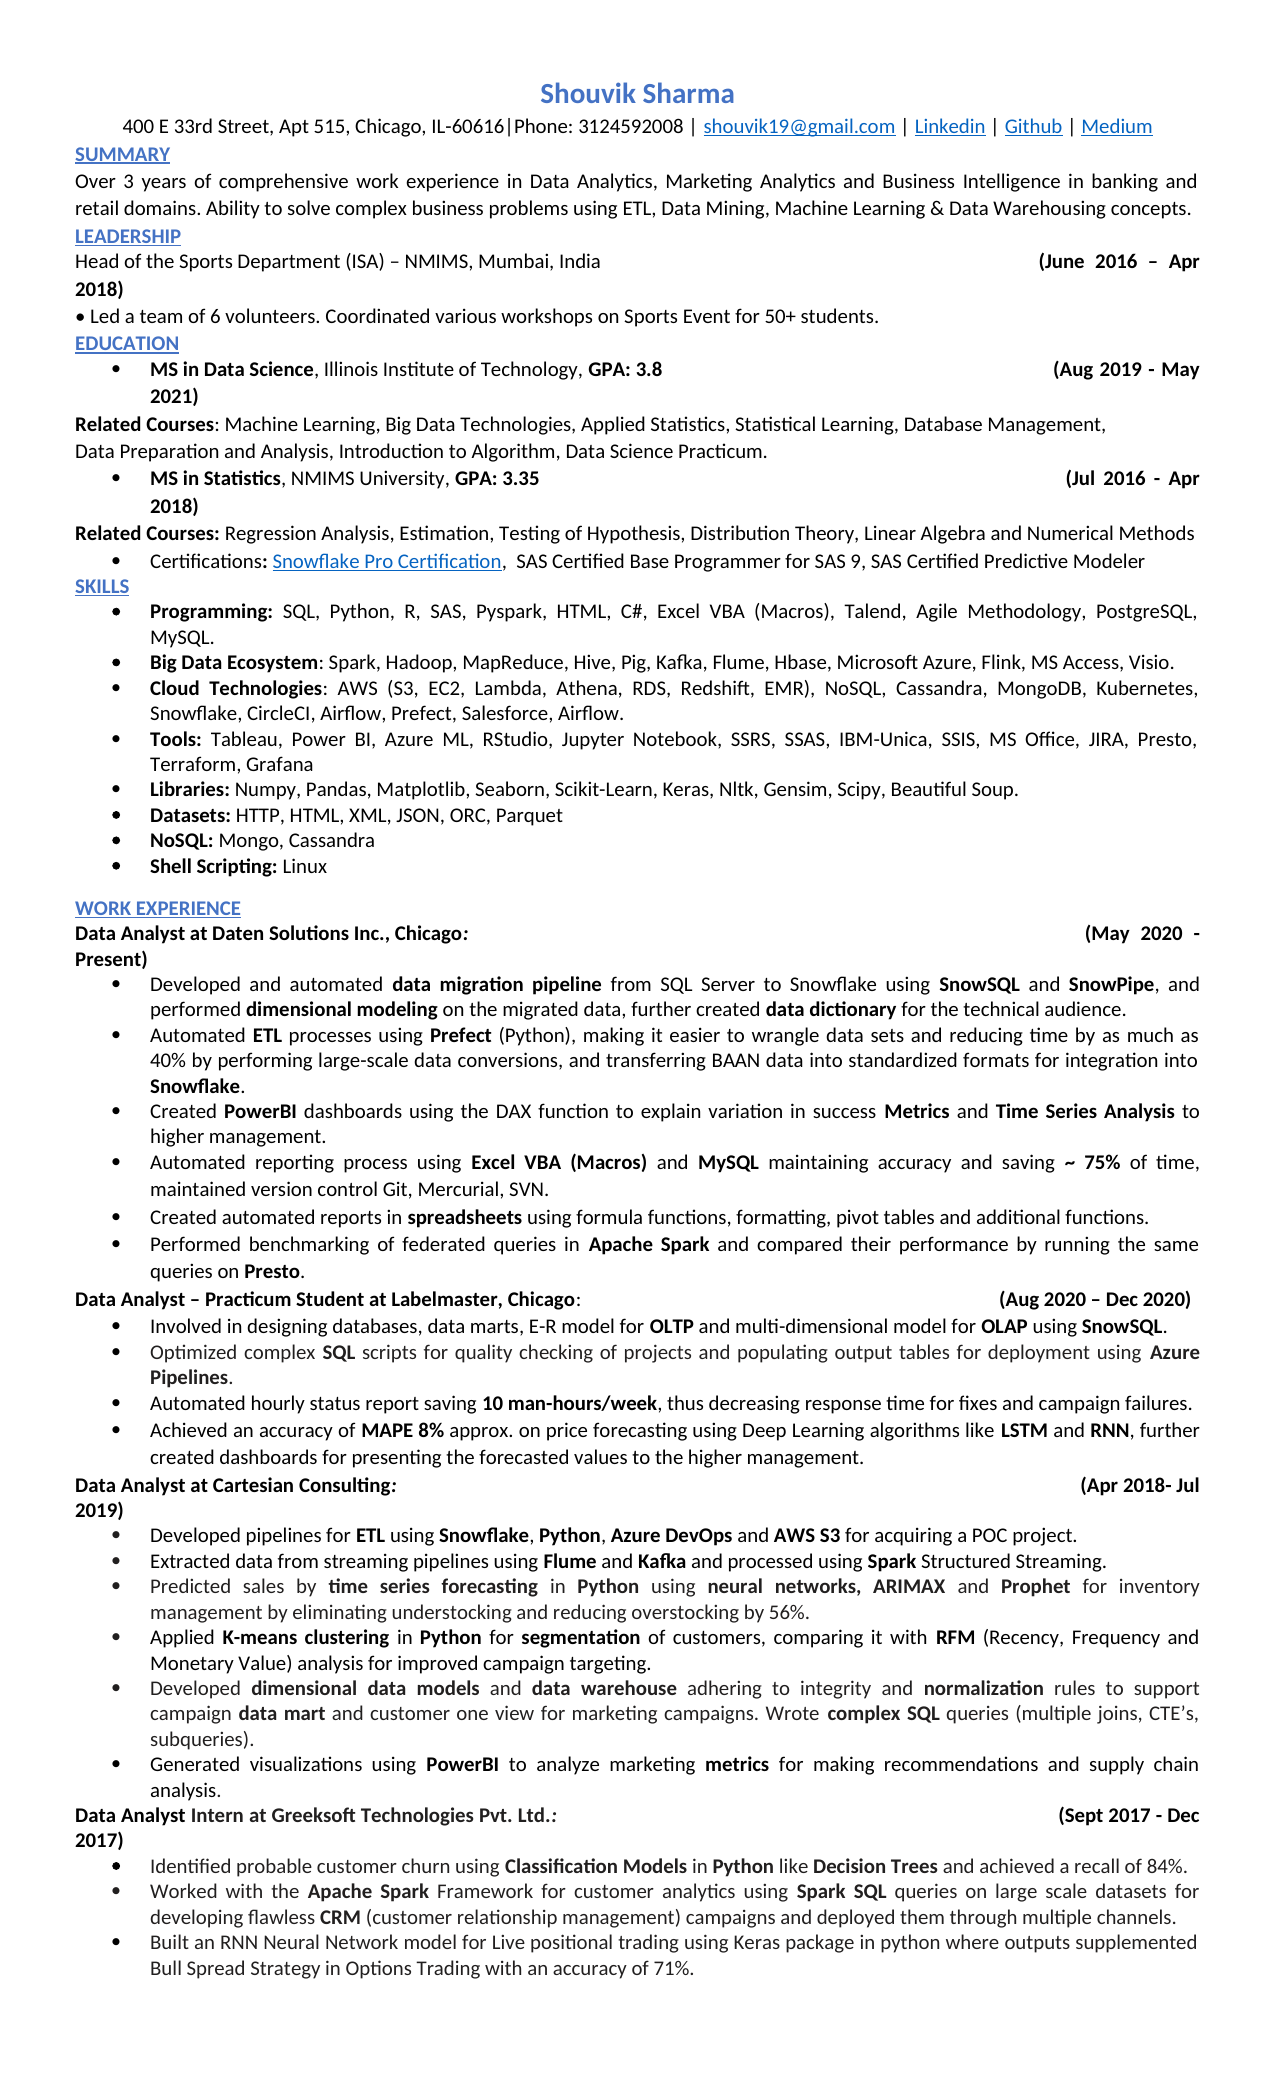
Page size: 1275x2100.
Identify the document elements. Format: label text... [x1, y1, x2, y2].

list Involved in designing databases, data marts, E-R model for OLTP and multi-dimensional model for OLAP using SnowSQL. [112, 1313, 1200, 1339]
list Generated visualizations using PowerBI to analyze marketing metrics for making recommendations and supply chain analysis. [112, 1751, 1200, 1802]
list Libraries: Numpy, Pandas, Matplotlib, Seaborn, Scikit-Learn, Keras, Nltk, Gensim, Scipy, Beautiful Soup. [112, 777, 1200, 802]
list MS in Statistics, NMIMS University, GPA: 3.35 (Jul 2016 - Apr 2018) [112, 466, 1200, 518]
text WORK EXPERIENCE [75, 895, 1200, 920]
list Certifications: Snowflake Pro Certification, SAS Certified Base Programmer for SAS 9, SAS Certified Predictive Modeler [112, 548, 1200, 573]
list Automated hourly status report saving 10 man-hours/week, thus decreasing response time for fixes and campaign failures. [112, 1390, 1200, 1415]
list Shell Scripting: Linux [112, 853, 1200, 878]
list Tools: Tableau, Power BI, Azure ML, RStudio, Jupyter Notebook, SSRS, SSAS, IBM-Unica, SSIS, MS Office, JIRA, Presto, Terraform, Grafana [112, 726, 1200, 777]
list Worked with the Apache Spark Framework for customer analytics using Spark SQL queries on large scale datasets for developing flawless CRM (customer relationship management) campaigns and deployed them through multiple channels. [112, 1878, 1200, 1929]
text Over 3 years of comprehensive work experience in Data Analytics, Marketing Analytics and Business Intelligence in banking and retail domains. Ability to solve complex business problems using ETL, Data Mining, Machine Learning & Data Warehousing concepts. [75, 168, 1200, 221]
text LEADERSHIP [75, 223, 1200, 248]
list Developed dimensional data models and data warehouse adhering to integrity and normalization rules to support campaign data mart and customer one view for marketing campaigns. Wrote complex SQL queries (multiple joins, CTE’s, subqueries). [112, 1675, 1200, 1751]
text Related Courses: Regression Analysis, Estimation, Testing of Hypothesis, Distribution Theory, Linear Algebra and Numerical Methods [75, 520, 1200, 546]
text • Led a team of 6 volunteers. Coordinated various workshops on Sports Event for 50+ students. [75, 303, 1200, 329]
text Related Courses: Machine Learning, Big Data Technologies, Applied Statistics, Statistical Learning, Database Management, [75, 411, 1200, 436]
text Shouvik Sharma [75, 75, 1200, 111]
list Identified probable customer churn using Classification Models in Python like Decision Trees and achieved a recall of 84%. [112, 1853, 1200, 1878]
list Performed benchmarking of federated queries in Apache Spark and compared their performance by running the same queries on Presto. [112, 1231, 1200, 1284]
list Extracted data from streaming pipelines using Flume and Kafka and processed using Spark Structured Streaming. [112, 1548, 1200, 1573]
list Created automated reports in spreadsheets using formula functions, formatting, pivot tables and additional functions. [112, 1204, 1200, 1229]
list NoSQL: Mongo, Cassandra [112, 827, 1200, 853]
list Automated ETL processes using Prefect (Python), making it easier to wrangle data sets and reducing time by as much as 40% by performing large-scale data conversions, and transferring BAAN data into standardized formats for integration into Snowflake. [112, 1022, 1200, 1098]
text Data Preparation and Analysis, Introduction to Algorithm, Data Science Practicum. [75, 438, 1200, 464]
list Programming: SQL, Python, R, SAS, Pyspark, HTML, C#, Excel VBA (Macros), Talend, Agile Methodology, PostgreSQL, MySQL. [112, 599, 1200, 649]
list Automated reporting process using Excel VBA (Macros) and MySQL maintaining accuracy and saving ~ 75% of time, maintained version control Git, Mercurial, SVN. [112, 1149, 1200, 1202]
list Developed and automated data migration pipeline from SQL Server to Snowflake using SnowSQL and SnowPipe, and performed dimensional modeling on the migrated data, further created data dictionary for the technical audience. [112, 971, 1200, 1022]
text EDUCATION [75, 331, 1200, 356]
list Created PowerBI dashboards using the DAX function to explain variation in success Metrics and Time Series Analysis to higher management. [112, 1098, 1200, 1149]
list Predicted sales by time series forecasting in Python using neural networks, ARIMAX and Prophet for inventory management by eliminating understocking and reducing overstocking by 56%. [112, 1573, 1200, 1624]
text 400 E 33rd Street, Apt 515, Chicago, IL-60616|Phone: 3124592008 | shouvik19@gmail.com | Linkedin | Github | Medium [75, 113, 1200, 139]
text Data Analyst at Cartesian Consulting: (Apr 2018- Jul 2019) [75, 1472, 1200, 1523]
text SUMMARY [75, 141, 1200, 166]
list MS in Data Science, Illinois Institute of Technology, GPA: 3.8 (Aug 2019 - May 2021) [112, 356, 1200, 409]
list Developed pipelines for ETL using Snowflake, Python, Azure DevOps and AWS S3 for acquiring a POC project. [112, 1523, 1200, 1548]
text Head of the Sports Department (ISA) – NMIMS, Mumbai, India (June 2016 – Apr 2018) [75, 248, 1200, 301]
list Big Data Ecosystem: Spark, Hadoop, MapReduce, Hive, Pig, Kafka, Flume, Hbase, Microsoft Azure, Flink, MS Access, Visio. [112, 649, 1200, 675]
text Data Analyst at Daten Solutions Inc., Chicago: (May 2020 - Present) [75, 920, 1200, 971]
list Achieved an accuracy of MAPE 8% approx. on price forecasting using Deep Learning algorithms like LSTM and RNN, further created dashboards for presenting the forecasted values to the higher management. [112, 1417, 1200, 1470]
list Cloud Technologies: AWS (S3, EC2, Lambda, Athena, RDS, Redshift, EMR), NoSQL, Cassandra, MongoDB, Kubernetes, Snowflake, CircleCI, Airflow, Prefect, Salesforce, Airflow. [112, 675, 1200, 726]
list Applied K-means clustering in Python for segmentation of customers, comparing it with RFM (Recency, Frequency and Monetary Value) analysis for improved campaign targeting. [112, 1624, 1200, 1675]
list Optimized complex SQL scripts for quality checking of projects and populating output tables for deployment using Azure Pipelines. [112, 1339, 1200, 1390]
list Built an RNN Neural Network model for Live positional trading using Keras package in python where outputs supplemented Bull Spread Strategy in Options Trading with an accuracy of 71%. [112, 1929, 1200, 1980]
text Data Analyst Intern at Greeksoft Technologies Pvt. Ltd.: (Sept 2017 - Dec 2017) [75, 1802, 1200, 1853]
list Datasets: HTTP, HTML, XML, JSON, ORC, Parquet [112, 802, 1200, 827]
text Data Analyst – Practicum Student at Labelmaster, Chicago: (Aug 2020 – Dec 2020) [75, 1286, 1200, 1311]
text SKILLS [75, 573, 1200, 599]
